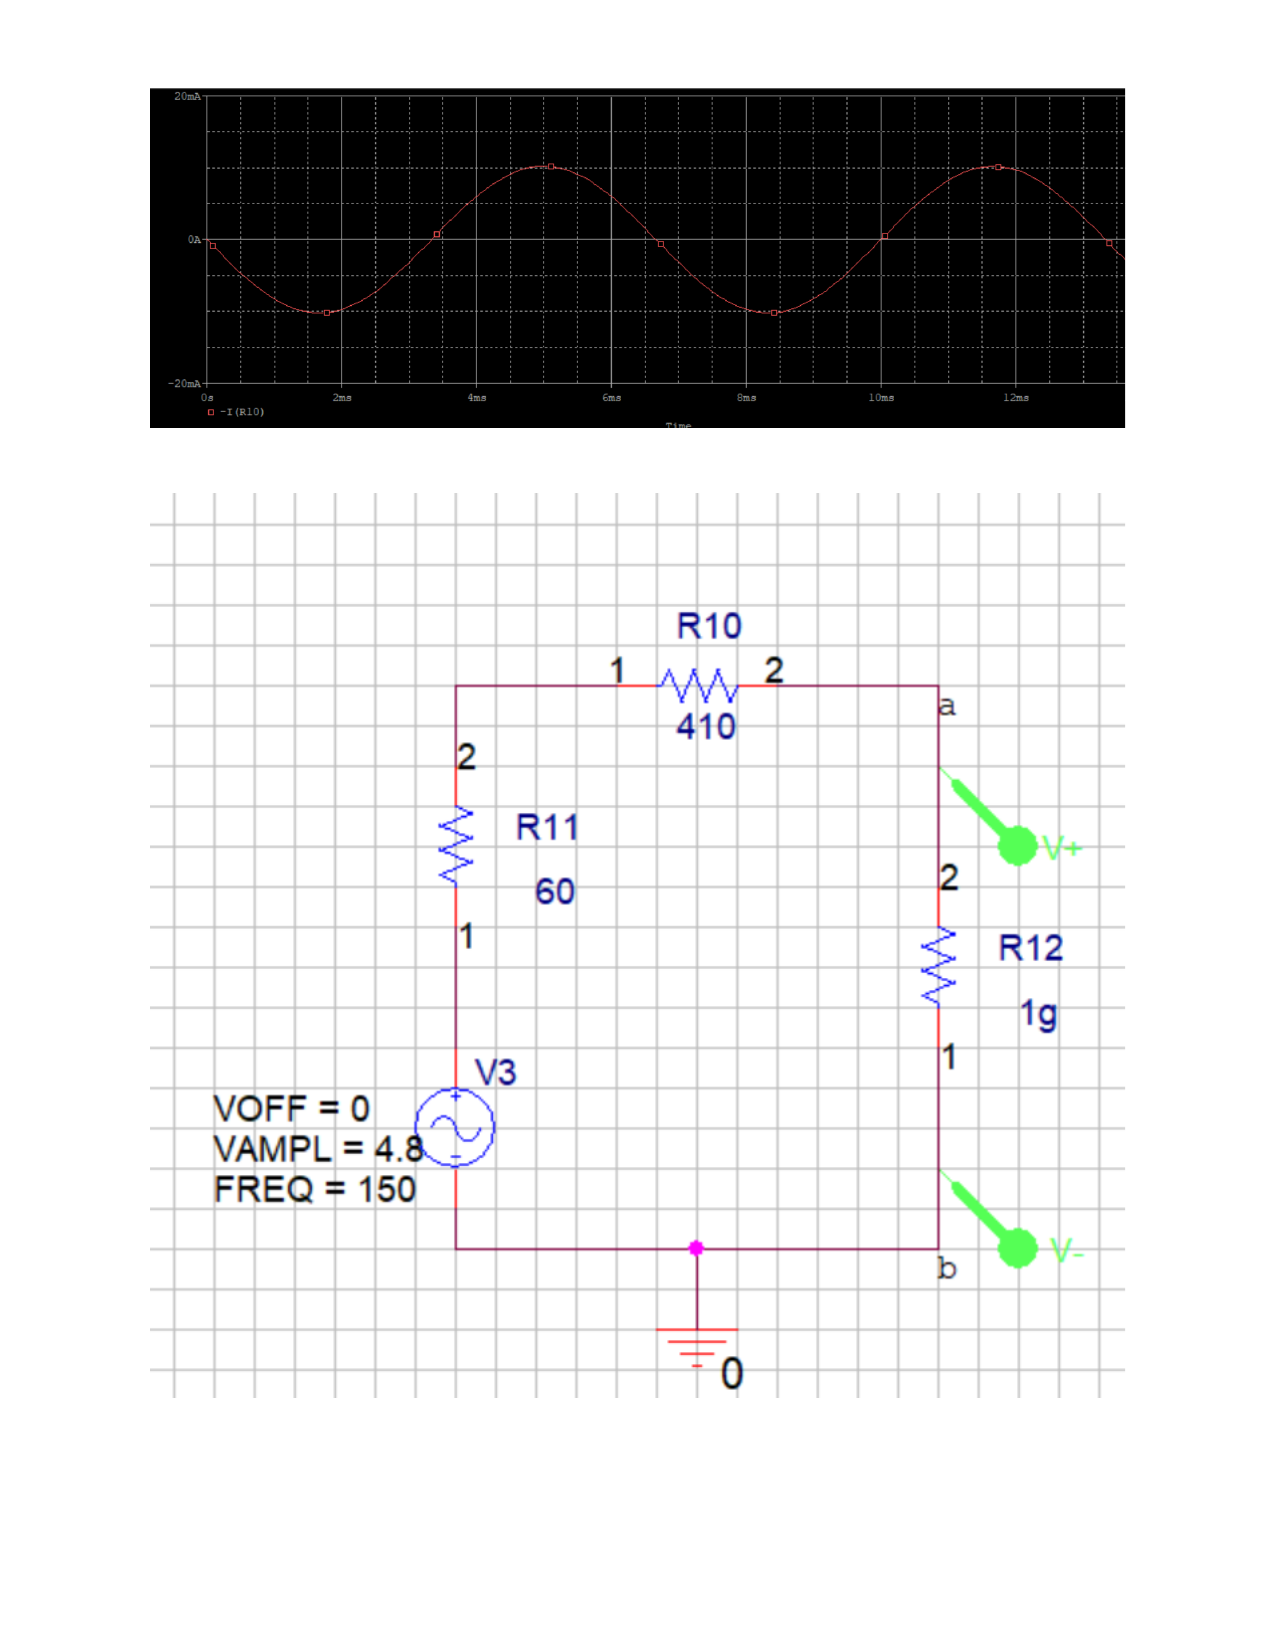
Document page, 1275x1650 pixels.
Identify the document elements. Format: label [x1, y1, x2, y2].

picture [150, 493, 1125, 1398]
picture [150, 88, 1125, 428]
